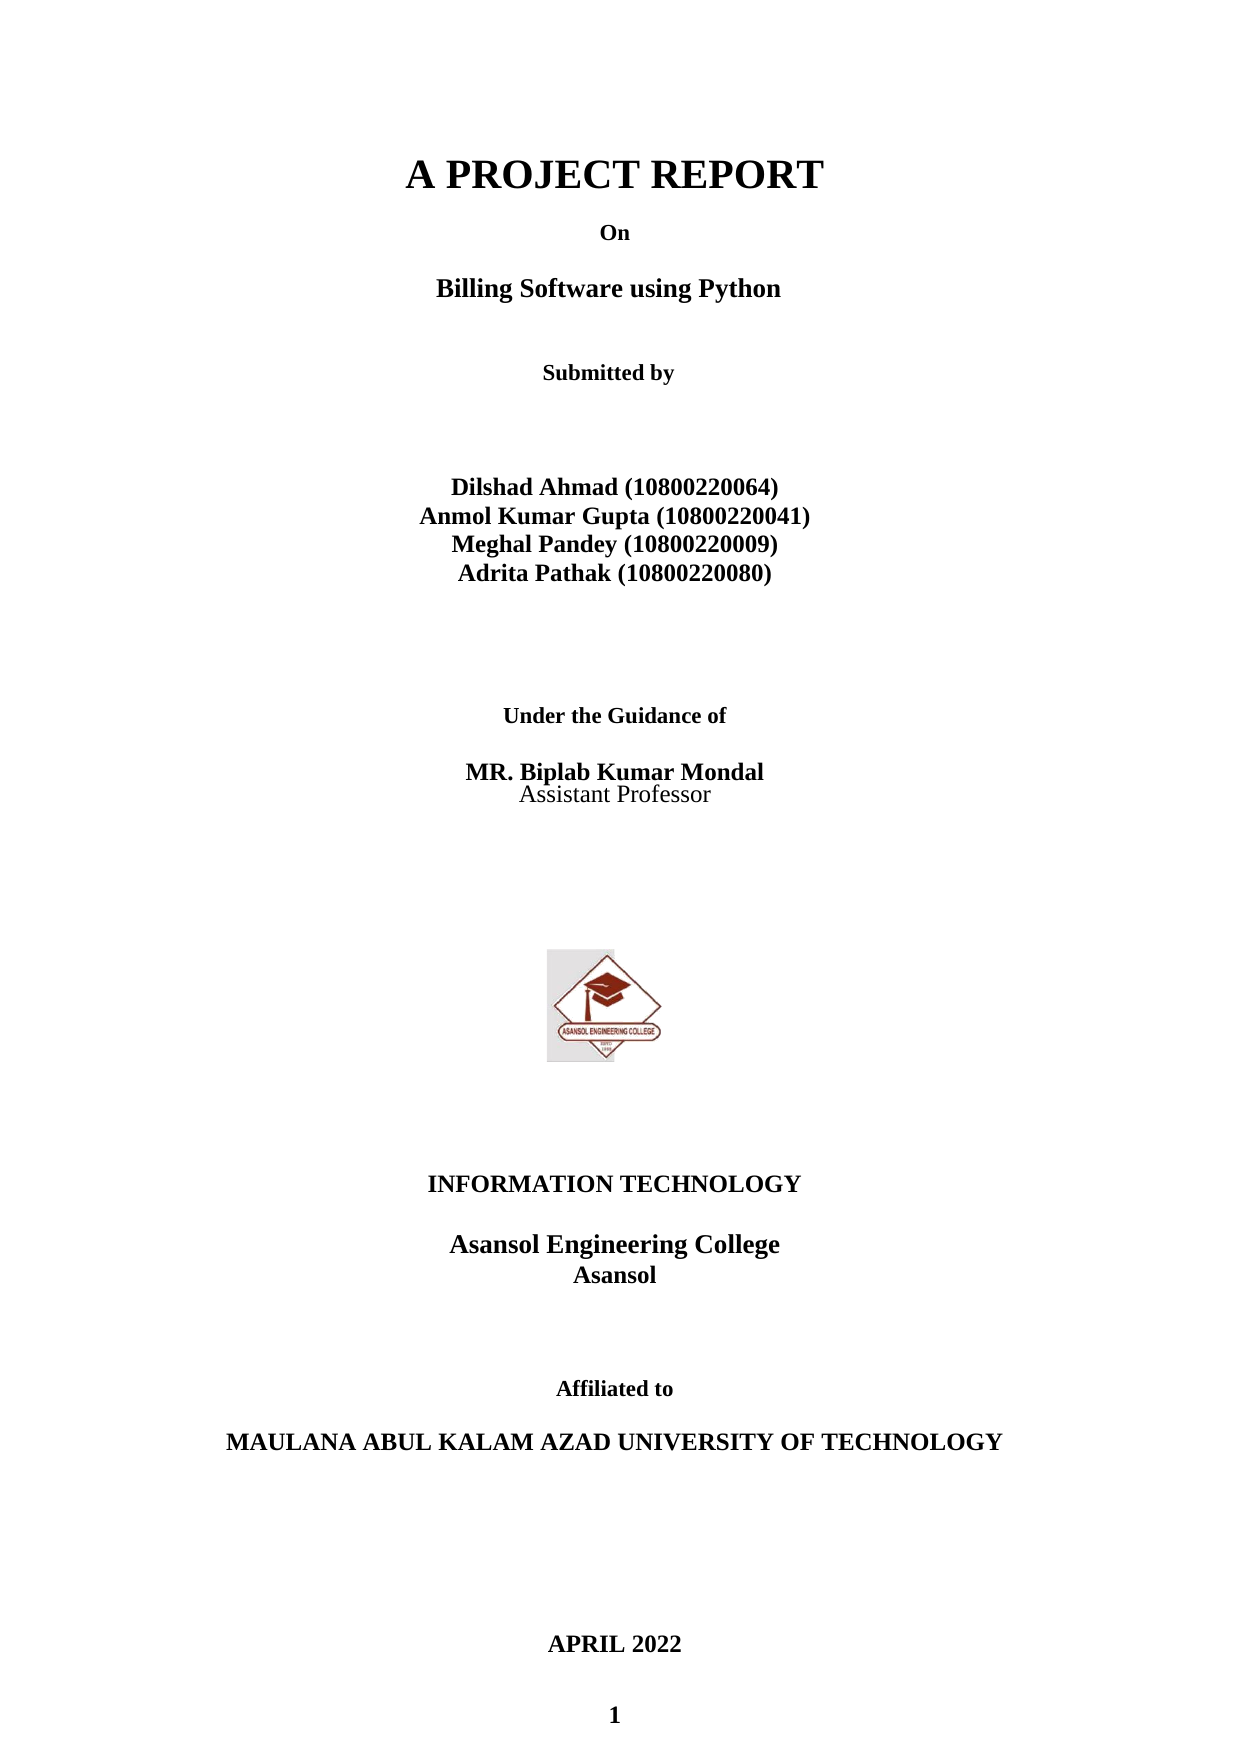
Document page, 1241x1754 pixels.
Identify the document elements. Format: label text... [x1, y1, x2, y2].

text Anmol Kumar Gupta (10800220041) [104, 501, 1125, 529]
text A PROJECT REPORT [104, 150, 1125, 198]
text Asansol [104, 1260, 1125, 1288]
text Submitted by [104, 360, 1112, 386]
text MR. Biplab Kumar Mondal [104, 757, 1125, 786]
text Billing Software using Python [104, 273, 1112, 304]
text APRIL 2022 [104, 1629, 1125, 1657]
text On [104, 219, 1125, 245]
text Meghal Pandey (10800220009) [104, 529, 1125, 558]
text Information Technology [104, 1169, 1125, 1197]
text Adrita Pathak (10800220080) [104, 558, 1125, 587]
text Dilshad Ahmad (10800220064) [104, 472, 1125, 501]
text Assistant Professor [104, 786, 1125, 807]
text MAULANA ABUL KALAM AZAD UNIVERSITY OF TECHNOLOGY [104, 1427, 1125, 1456]
text Affiliated to [104, 1375, 1125, 1401]
text Under the Guidance of [104, 702, 1125, 728]
text Asansol Engineering College [104, 1229, 1125, 1260]
picture [546, 949, 669, 1062]
